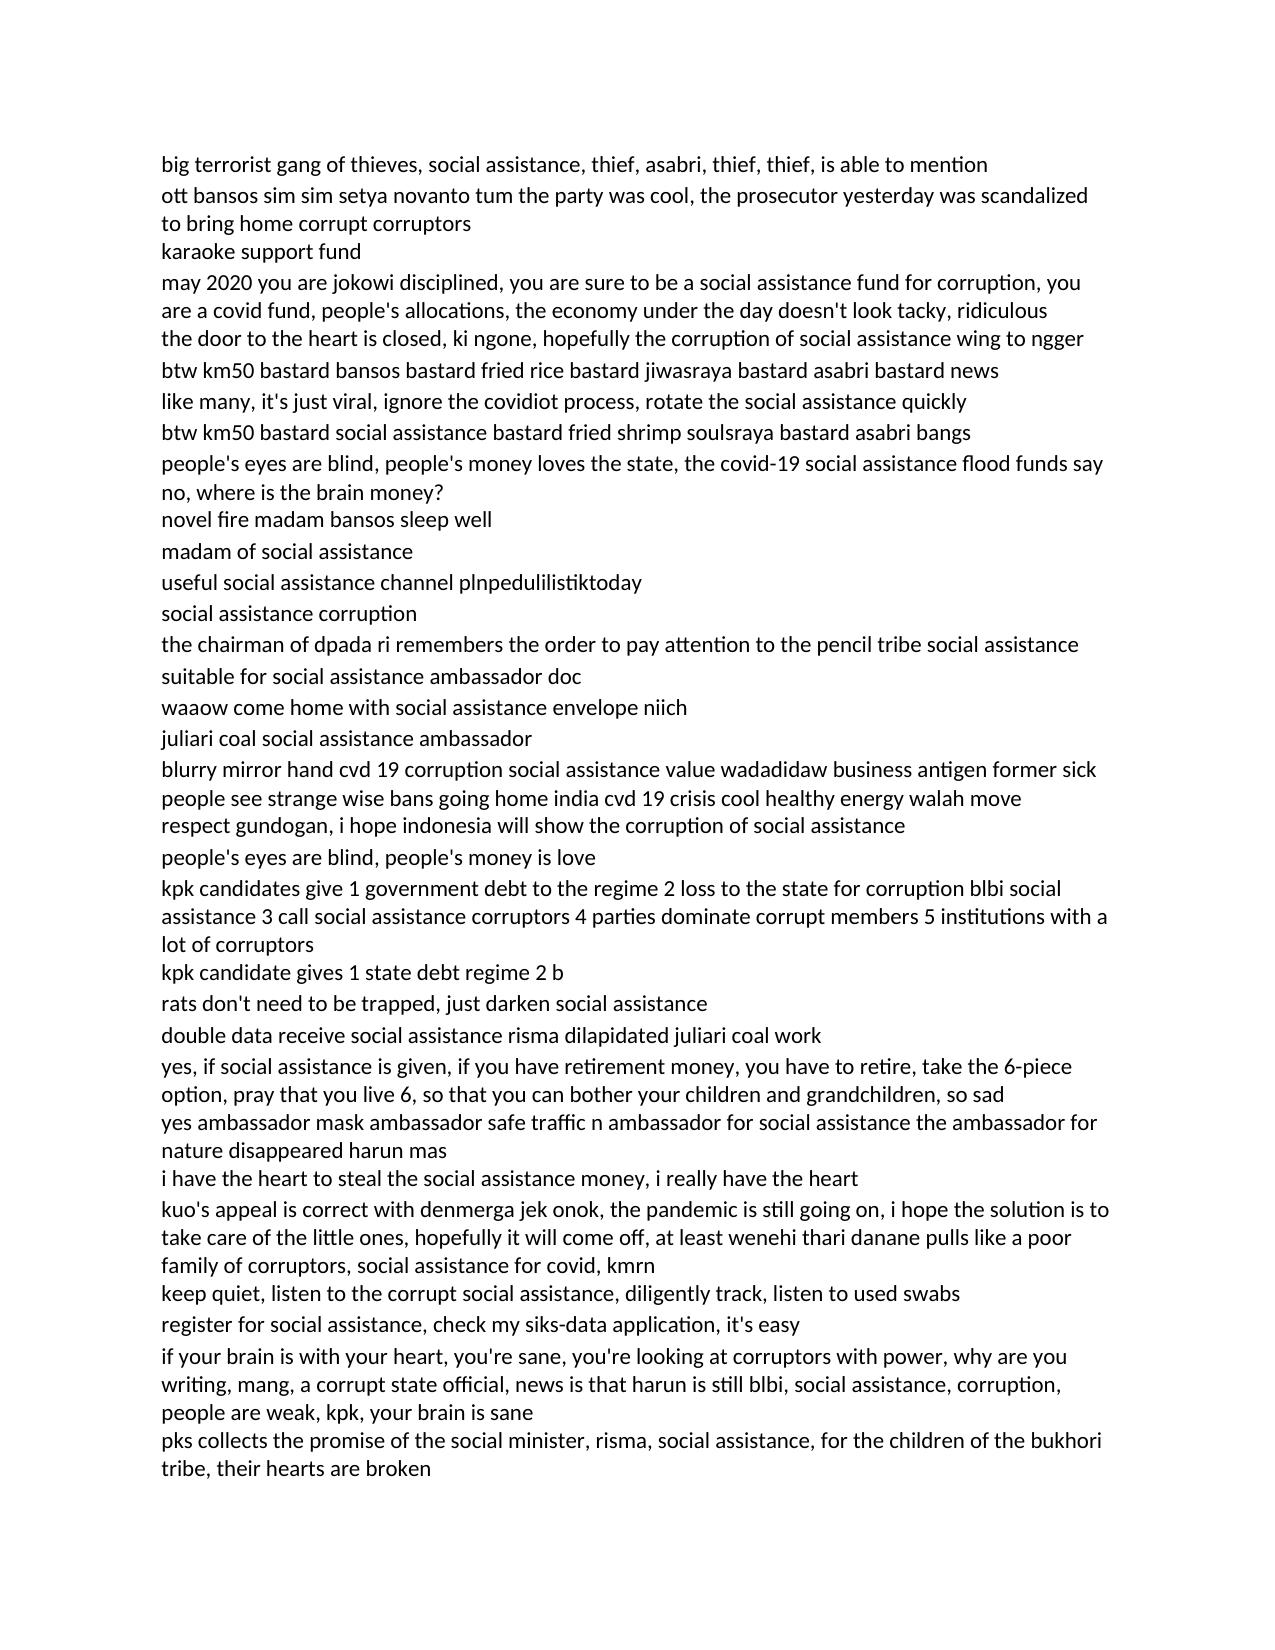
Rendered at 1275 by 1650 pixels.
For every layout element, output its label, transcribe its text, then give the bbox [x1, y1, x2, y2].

table_cell karaoke support fund [150, 237, 1125, 268]
table_cell yes, if social assistance is given, if you have retirement money, you have to retire, take the 6-piece option, pray that you live 6, so that you can bother your children and grandchildren, so sad [150, 1052, 1125, 1108]
table_cell btw km50 bastard social assistance bastard fried shrimp soulsraya bastard asabri bangs [150, 418, 1125, 449]
table_cell useful social assistance channel plnpedulilistiktoday [150, 568, 1125, 599]
table_cell like many, it's just viral, ignore the covidiot process, rotate the social assistance quickly [150, 387, 1125, 418]
table_cell the chairman of dpada ri remembers the order to pay attention to the pencil tribe social assistance [150, 631, 1125, 662]
table_cell i have the heart to steal the social assistance money, i really have the heart [150, 1164, 1125, 1195]
table_cell juliari coal social assistance ambassador [150, 724, 1125, 756]
table_cell madam of social assistance [150, 537, 1125, 568]
table_cell kuo's appeal is correct with denmerga jek onok, the pandemic is still going on, i hope the solution is to take care of the little ones, hopefully it will come off, at least wenehi thari danane pulls like a poor family of corruptors, social assistance for covid, kmrn [150, 1195, 1125, 1279]
table_cell big terrorist gang of thieves, social assistance, thief, asabri, thief, thief, is able to mention [150, 150, 1125, 181]
table_cell pks collects the promise of the social minister, risma, social assistance, for the children of the bukhori tribe, their hearts are broken [150, 1426, 1125, 1482]
table_cell may 2020 you are jokowi disciplined, you are sure to be a social assistance fund for corruption, you are a covid fund, people's allocations, the economy under the day doesn't look tacky, ridiculous [150, 269, 1125, 324]
table_cell the door to the heart is closed, ki ngone, hopefully the corruption of social assistance wing to ngger [150, 325, 1125, 356]
table_cell kpk candidate gives 1 state debt regime 2 b [150, 958, 1125, 989]
table_cell people's eyes are blind, people's money is love [150, 843, 1125, 874]
table_cell ott bansos sim sim setya novanto tum the party was cool, the prosecutor yesterday was scandalized to bring home corrupt corruptors [150, 181, 1125, 237]
table_cell suitable for social assistance ambassador doc [150, 662, 1125, 693]
table_cell kpk candidates give 1 government debt to the regime 2 loss to the state for corruption blbi social assistance 3 call social assistance corruptors 4 parties dominate corrupt members 5 institutions with a lot of corruptors [150, 874, 1125, 958]
table_cell people's eyes are blind, people's money loves the state, the covid-19 social assistance flood funds say no, where is the brain money? [150, 450, 1125, 506]
table_cell keep quiet, listen to the corrupt social assistance, diligently track, listen to used swabs [150, 1279, 1125, 1311]
table_cell novel fire madam bansos sleep well [150, 506, 1125, 537]
table_cell yes ambassador mask ambassador safe traffic n ambassador for social assistance the ambassador for nature disappeared harun mas [150, 1108, 1125, 1164]
table_cell blurry mirror hand cvd 19 corruption social assistance value wadadidaw business antigen former sick people see strange wise bans going home india cvd 19 crisis cool healthy energy walah move [150, 756, 1125, 812]
table_cell waaow come home with social assistance envelope niich [150, 693, 1125, 724]
table_cell btw km50 bastard bansos bastard fried rice bastard jiwasraya bastard asabri bastard news [150, 356, 1125, 387]
table_cell social assistance corruption [150, 599, 1125, 631]
table_cell double data receive social assistance risma dilapidated juliari coal work [150, 1021, 1125, 1052]
table_cell register for social assistance, check my siks-data application, it's easy [150, 1311, 1125, 1342]
table_cell rats don't need to be trapped, just darken social assistance [150, 990, 1125, 1021]
table_cell respect gundogan, i hope indonesia will show the corruption of social assistance [150, 812, 1125, 843]
table_cell if your brain is with your heart, you're sane, you're looking at corruptors with power, why are you writing, mang, a corrupt state official, news is that harun is still blbi, social assistance, corruption, people are weak, kpk, your brain is sane [150, 1342, 1125, 1426]
